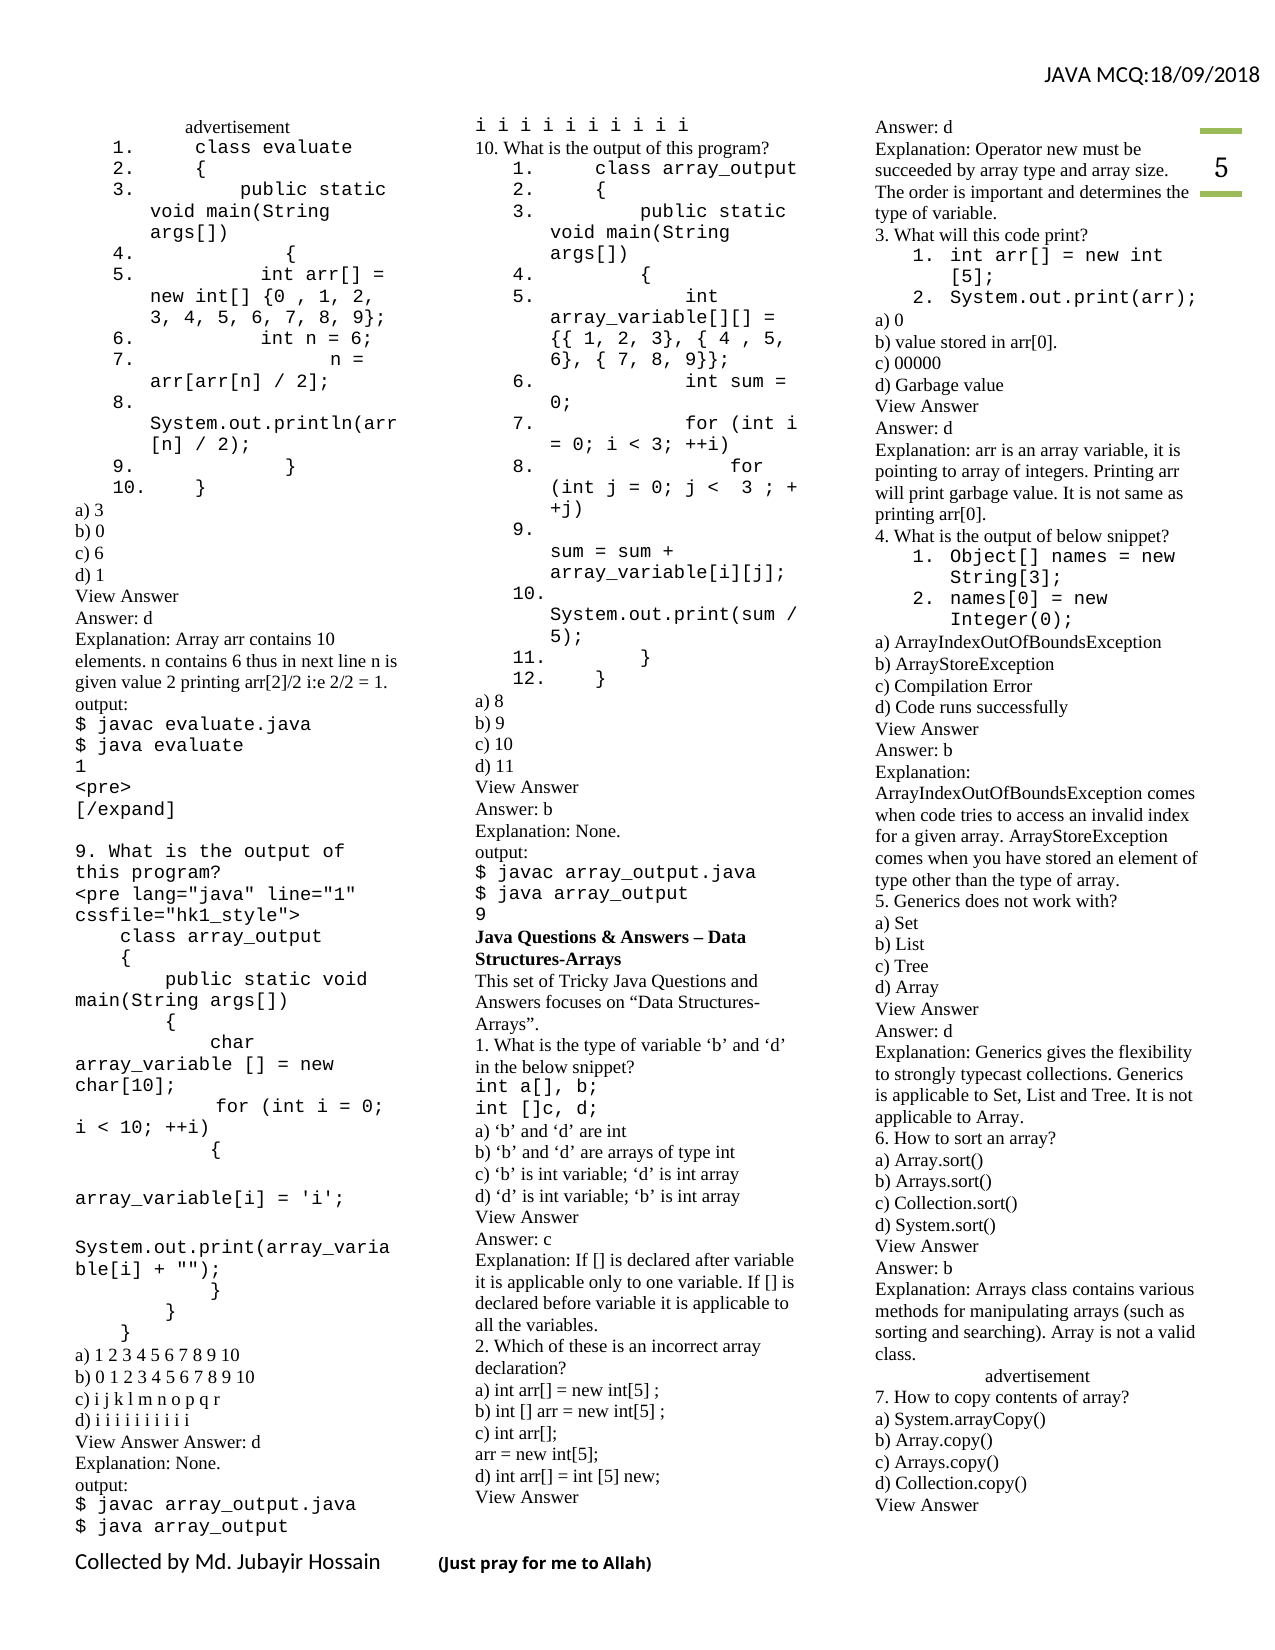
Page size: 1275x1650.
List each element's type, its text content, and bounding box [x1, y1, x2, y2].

text class array_output [75, 927, 400, 948]
text public static void main(String args[]) [75, 969, 400, 1012]
text $ javac array_output.java [75, 1495, 400, 1516]
text a) ‘b’ and ‘d’ are int b) ‘b’ and ‘d’ are arrays of type int c) ‘b’ is int variable; ‘d’ is int array d) ‘d’ is int variable; ‘b’ is int array View Answer [475, 1120, 800, 1228]
text 9 [475, 905, 800, 926]
text a) 8 b) 9 c) 10 d) 11 View Answer [475, 690, 800, 798]
list n = arr[arr[n] / 2]; [112, 350, 400, 393]
list class evaluate [112, 138, 400, 159]
text 4. What is the output of below snippet? [875, 525, 1200, 546]
text $ javac evaluate.java [75, 714, 400, 736]
text i i i i i i i i i i [475, 116, 800, 137]
list public static void main(String args[]) [512, 201, 800, 265]
text a) ArrayIndexOutOfBoundsException b) ArrayStoreException c) Compilation Error d) Code runs successfully View Answer [875, 631, 1200, 739]
text Answer: d Explanation: arr is an array variable, it is pointing to array of integers. Printing arr will print garbage value. It is not same as printing arr[0]. [875, 417, 1200, 525]
text Answer: d Explanation: Array arr contains 10 elements. n contains 6 thus in next line n is given value 2 printing arr[2]/2 i:e 2/2 = 1. output: [75, 607, 400, 714]
text 5. Generics does not work with? a) Set b) List c) Tree d) Array View Answer [875, 890, 1200, 1019]
list } [512, 669, 800, 690]
text 2. Which of these is an incorrect array declaration? a) int arr[] = new int[5] ; b) int [] arr = new int[5] ; c) int arr[]; arr = new int[5]; d) int arr[] = int [5] new; View Answer [475, 1335, 800, 1508]
text Answer: d Explanation: Generics gives the flexibility to strongly typecast collections. Generics is applicable to Set, List and Tree. It is not applicable to Array. [875, 1019, 1200, 1127]
text 1 [75, 757, 400, 778]
list int arr[] = new int [5]; [912, 245, 1200, 288]
list sum = sum + array_variable[i][j]; [512, 520, 800, 584]
text Answer: c Explanation: If [] is declared after variable it is applicable only to one variable. If [] is declared before variable it is applicable to all the variables. [475, 1228, 800, 1335]
text array_variable[i] = 'i'; [75, 1161, 400, 1210]
text a) 1 2 3 4 5 6 7 8 9 10 b) 0 1 2 3 4 5 6 7 8 9 10 c) i j k l m n o p q r d) i i i i i i i i i i View Answer Answer: d Explanation: None. output: [75, 1344, 400, 1495]
list names[0] = new Integer(0); [912, 589, 1200, 631]
text $ javac array_output.java [475, 863, 800, 884]
text a) 0 b) value stored in arr[0]. c) 00000 d) Garbage value View Answer [875, 309, 1200, 417]
text This set of Tricky Java Questions and Answers focuses on “Data Structures-Arrays”. [475, 969, 800, 1034]
text { [75, 1012, 400, 1033]
text System.out.print(array_variable[i] + ""); [75, 1210, 400, 1281]
text a) 3 b) 0 c) 6 d) 1 View Answer [75, 499, 400, 607]
text $ java evaluate [75, 736, 400, 757]
text int []c, d; [475, 1098, 800, 1120]
list { [112, 244, 400, 265]
text <pre> [75, 778, 400, 799]
list int sum = 0; [512, 371, 800, 414]
list int n = 6; [112, 329, 400, 350]
list public static void main(String args[]) [112, 180, 400, 244]
text <pre lang="java" line="1" cssfile="hk1_style"> [75, 884, 400, 927]
text } [75, 1281, 400, 1302]
list int array_variable[][] = {{ 1, 2, 3}, { 4 , 5, 6}, { 7, 8, 9}}; [512, 286, 800, 371]
list for (int j = 0; j < 3 ; ++j) [512, 456, 800, 520]
text char array_variable [] = new char[10]; [75, 1033, 400, 1097]
text advertisement [875, 1364, 1200, 1386]
text int a[], b; [475, 1077, 800, 1098]
list } [112, 456, 400, 478]
list { [512, 265, 800, 286]
text Answer: b Explanation: ArrayIndexOutOfBoundsException comes when code tries to access an invalid index for a given array. ArrayStoreException comes when you have stored an element of type other than the type of array. [875, 739, 1200, 890]
text } [75, 1323, 400, 1344]
list class array_output [512, 159, 800, 180]
text Java Questions & Answers – Data Structures-Arrays [475, 926, 800, 969]
text } [75, 1302, 400, 1323]
text Answer: d Explanation: Operator new must be succeeded by array type and array size. The order is important and determines the type of variable. [875, 116, 1200, 224]
text $ java array_output [475, 884, 800, 905]
list int arr[] = new int[] {0 , 1, 2, 3, 4, 5, 6, 7, 8, 9}; [112, 265, 400, 329]
text 10. What is the output of this program? [475, 137, 800, 159]
list { [512, 180, 800, 201]
list Object[] names = new String[3]; [912, 546, 1200, 589]
text 6. How to sort an array? a) Array.sort() b) Arrays.sort() c) Collection.sort() d) System.sort() View Answer [875, 1127, 1200, 1257]
list System.out.print(sum / 5); [512, 584, 800, 648]
list for (int i = 0; i < 3; ++i) [512, 414, 800, 456]
text 1. What is the type of variable ‘b’ and ‘d’ in the below snippet? [475, 1034, 800, 1077]
text [/expand] [75, 799, 400, 821]
list System.out.print(arr); [912, 288, 1200, 309]
text { [75, 948, 400, 969]
text advertisement [75, 116, 400, 138]
text { [75, 1139, 400, 1161]
text for (int i = 0; i < 10; ++i) [75, 1097, 400, 1139]
list } [112, 478, 400, 499]
text Answer: b Explanation: Arrays class contains various methods for manipulating arrays (such as sorting and searching). Array is not a valid class. [875, 1257, 1200, 1364]
list { [112, 159, 400, 180]
list } [512, 648, 800, 669]
text 9. What is the output of this program? [75, 842, 400, 884]
text $ java array_output [75, 1516, 400, 1538]
list System.out.println(arr[n] / 2); [112, 393, 400, 456]
text Answer: b Explanation: None. output: [475, 798, 800, 863]
text 7. How to copy contents of array? a) System.arrayCopy() b) Array.copy() c) Arrays.copy() d) Collection.copy() View Answer [875, 1386, 1200, 1515]
text 3. What will this code print? [875, 224, 1200, 245]
